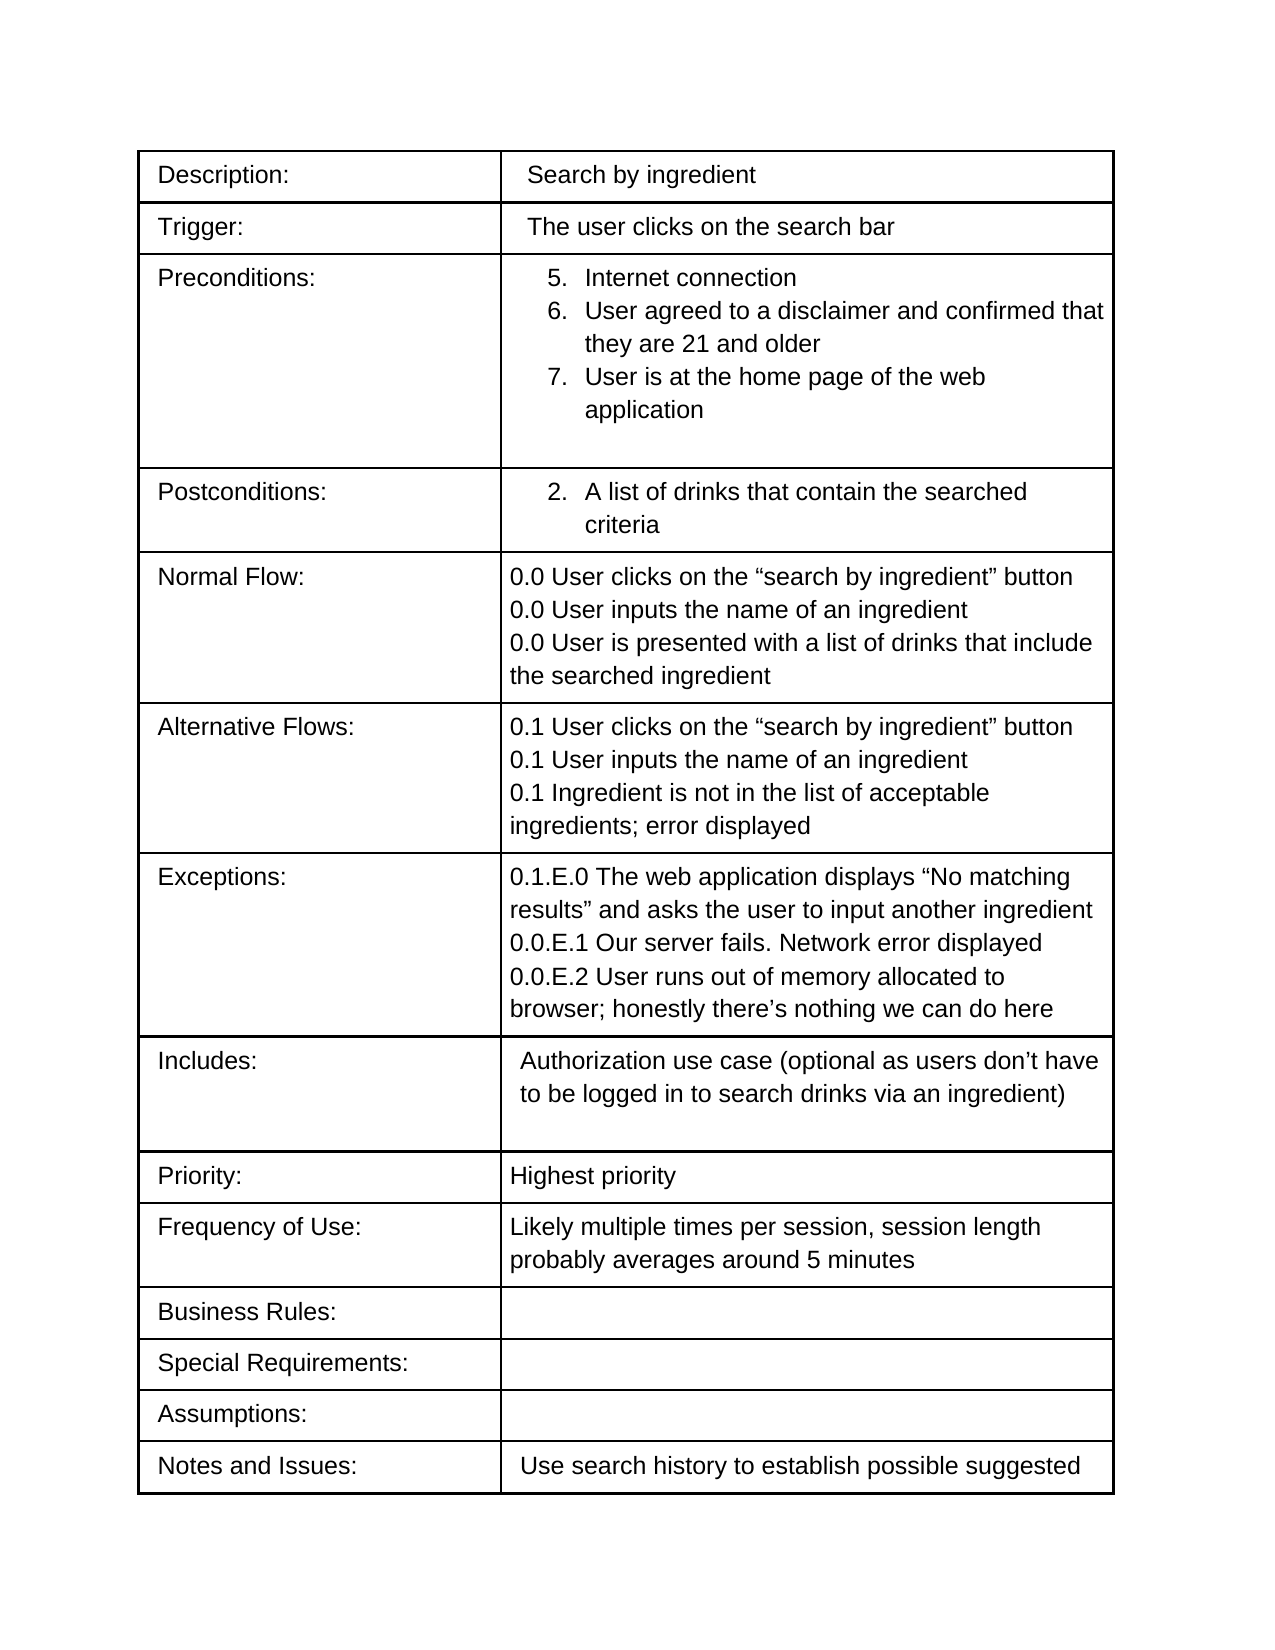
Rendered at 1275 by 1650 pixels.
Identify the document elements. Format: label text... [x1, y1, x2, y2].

table_cell Frequency of Use: [140, 1204, 500, 1286]
table_cell Business Rules: [140, 1288, 500, 1337]
table_cell [502, 1340, 1112, 1389]
table_cell [502, 1391, 1112, 1440]
table_cell Alternative Flows: [140, 704, 500, 852]
table_cell Priority: [140, 1153, 500, 1202]
table_cell Search by ingredient [502, 152, 1112, 201]
table_cell Internet connection User agreed to a disclaimer and confirmed that they are 21 and older User is at the home page of the web application [502, 255, 1112, 467]
table_cell A list of drinks that contain the searched criteria [502, 469, 1112, 551]
table_cell 0.0 User clicks on the “search by ingredient” button 0.0 User inputs the name of an ingredient 0.0 User is presented with a list of drinks that include the searched ingredient [502, 553, 1112, 702]
table_cell [502, 1288, 1112, 1337]
table_cell Special Requirements: [140, 1340, 500, 1389]
table_cell Highest priority [502, 1153, 1112, 1202]
table_cell Notes and Issues: [140, 1442, 500, 1492]
table_cell Preconditions: [140, 255, 500, 467]
table_cell Exceptions: [140, 854, 500, 1035]
table_cell Trigger: [140, 204, 500, 253]
table_cell 0.1.E.0 The web application displays “No matching results” and asks the user to input another ingredient 0.0.E.1 Our server fails. Network error displayed 0.0.E.2 User runs out of memory allocated to browser; honestly there’s nothing we can do here [502, 854, 1112, 1035]
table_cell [502, 1442, 1112, 1492]
table_cell Includes: [140, 1038, 500, 1150]
table_cell Description: [140, 152, 500, 201]
table_cell Postconditions: [140, 469, 500, 551]
table_cell 0.1 User clicks on the “search by ingredient” button 0.1 User inputs the name of an ingredient 0.1 Ingredient is not in the list of acceptable ingredients; error displayed [502, 704, 1112, 852]
table_cell Assumptions: [140, 1391, 500, 1440]
table_cell Normal Flow: [140, 553, 500, 702]
table_cell Likely multiple times per session, session length probably averages around 5 minutes [502, 1204, 1112, 1286]
table_cell The user clicks on the search bar [502, 204, 1112, 253]
table_cell Authorization use case (optional as users don’t have to be logged in to search drinks via an ingredient) [502, 1038, 1112, 1150]
